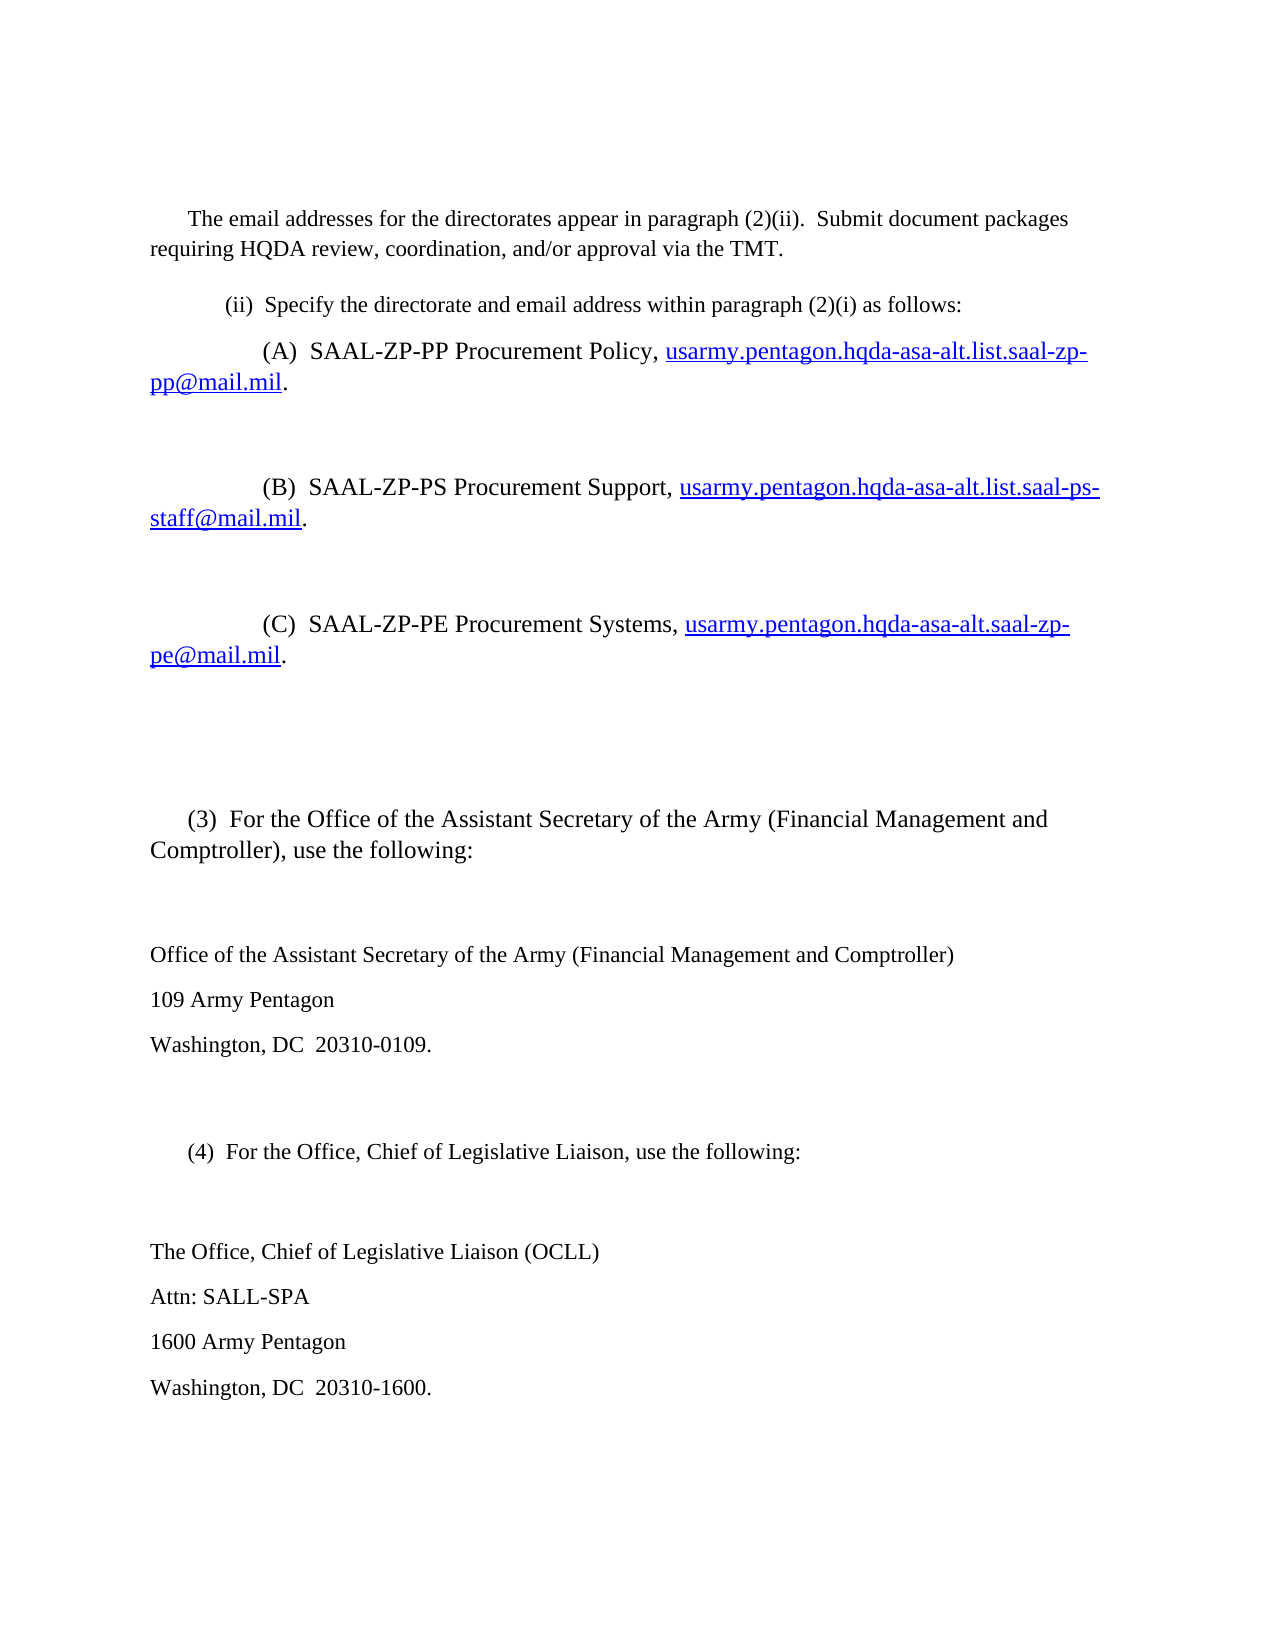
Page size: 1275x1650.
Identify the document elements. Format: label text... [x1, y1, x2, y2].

list (ii) Specify the directorate and email address within paragraph (2)(i) as follows: [150, 291, 1125, 317]
text Washington, DC 20310-1600. [150, 1373, 1125, 1400]
list (C) SAAL-ZP-PE Procurement Systems, usarmy.pentagon.hqda-asa-alt.saal-zp-pe@mail.mil. [150, 609, 1125, 669]
text Attn: SALL- [150, 1283, 1125, 1310]
list (A) SAAL-ZP-PP Procurement Policy, usarmy.pentagon.hqda-asa-alt.list.saal-zp-pp@mail.mil. [150, 336, 1125, 396]
list (B) SAAL-ZP-PS Procurement Support, usarmy.pentagon.hqda-asa-alt.list.saal-ps-staff@mail.mil. [150, 472, 1125, 532]
text Washington, DC 20310-0109. [150, 1031, 1125, 1057]
text 109 Army Pentagon [150, 986, 1125, 1012]
text Office of the Assistant Secretary of the Army (Financial Management and Comptroller) [150, 941, 1125, 967]
text 1600 Army Pentagon [150, 1328, 1125, 1355]
text The Office, Chief of Legislative Liaison (OCLL) [150, 1238, 1125, 1264]
list (3) For the Office of the Assistant Secretary of the Army (Financial Management and Comptroller), use the following: [150, 804, 1125, 864]
list (4) For the Office, Chief of Legislative Liaison, use the following: [150, 1138, 1125, 1164]
text The email addresses for the directorates appear in paragraph (2)(ii). Submit document packages requiring HQDA review, coordination, and/or approval via the TMT. [150, 205, 1125, 262]
